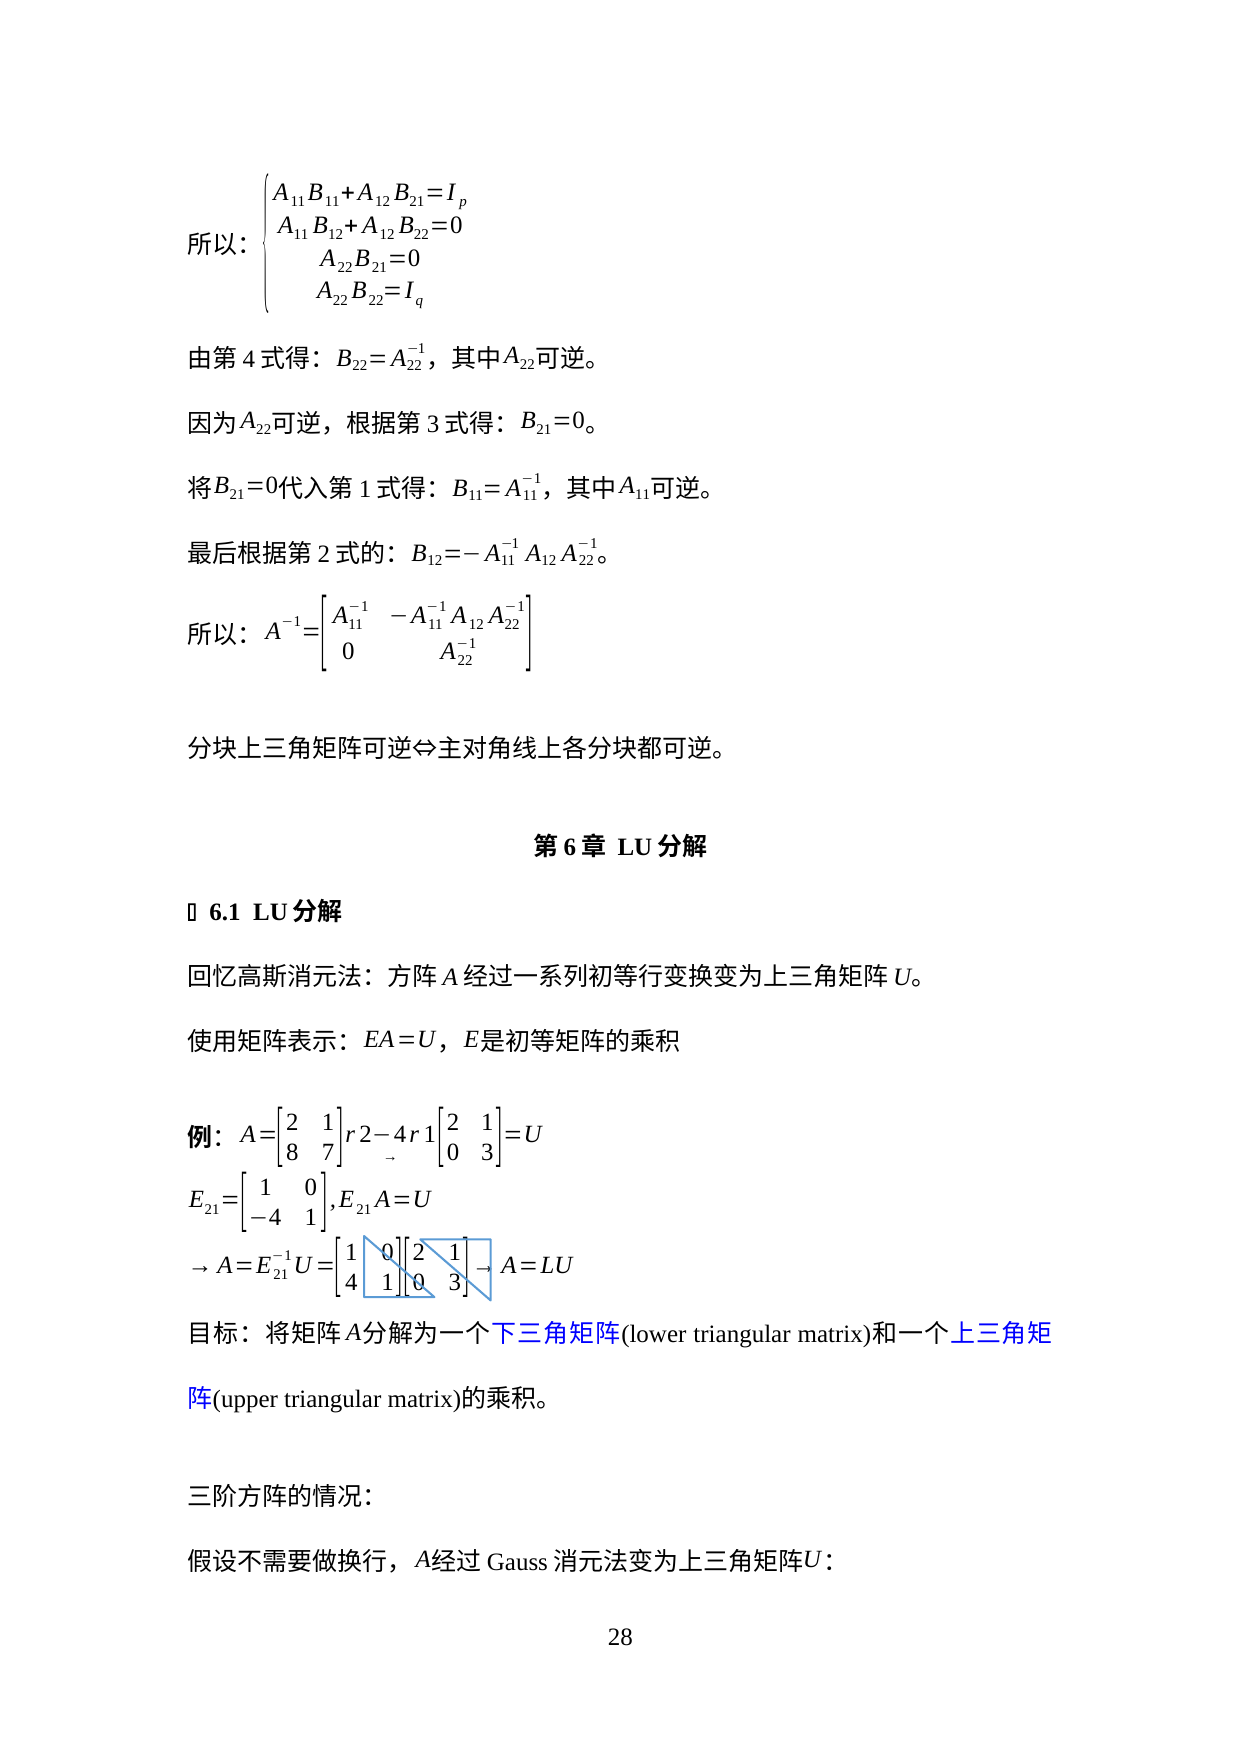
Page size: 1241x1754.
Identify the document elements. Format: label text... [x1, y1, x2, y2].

text 由第4式得：，其中可逆。 [187, 324, 1053, 389]
text 假设不需要做换行，经过Gauss消元法变为上三角矩阵： [187, 1527, 1053, 1592]
text 回忆高斯消元法：方阵A经过一系列初等行变换变为上三角矩阵U。 [187, 942, 1053, 1007]
text 分块上三角矩阵可逆⇔主对角线上各分块都可逆。 [187, 714, 1053, 779]
text 所以： [187, 162, 1053, 324]
text 三阶方阵的情况： [187, 1462, 1053, 1527]
text 所以： [187, 584, 1053, 682]
text 因为可逆，根据第3式得：。 [187, 389, 1053, 454]
text 例： [187, 1104, 1053, 1169]
text 使用矩阵表示：，是初等矩阵的乘积 [187, 1007, 1053, 1072]
text 第6章 LU分解 [187, 812, 1053, 877]
text 目标：将矩阵分解为一个下三角矩阵(lower triangular matrix)和一个上三角矩阵(upper triangular matrix)的乘积。 [187, 1299, 1053, 1429]
text 最后根据第2式的：。 [187, 519, 1053, 584]
text 将代入第1式得：，其中可逆。 [187, 454, 1053, 519]
text 6.1 LU分解 [187, 877, 1053, 942]
